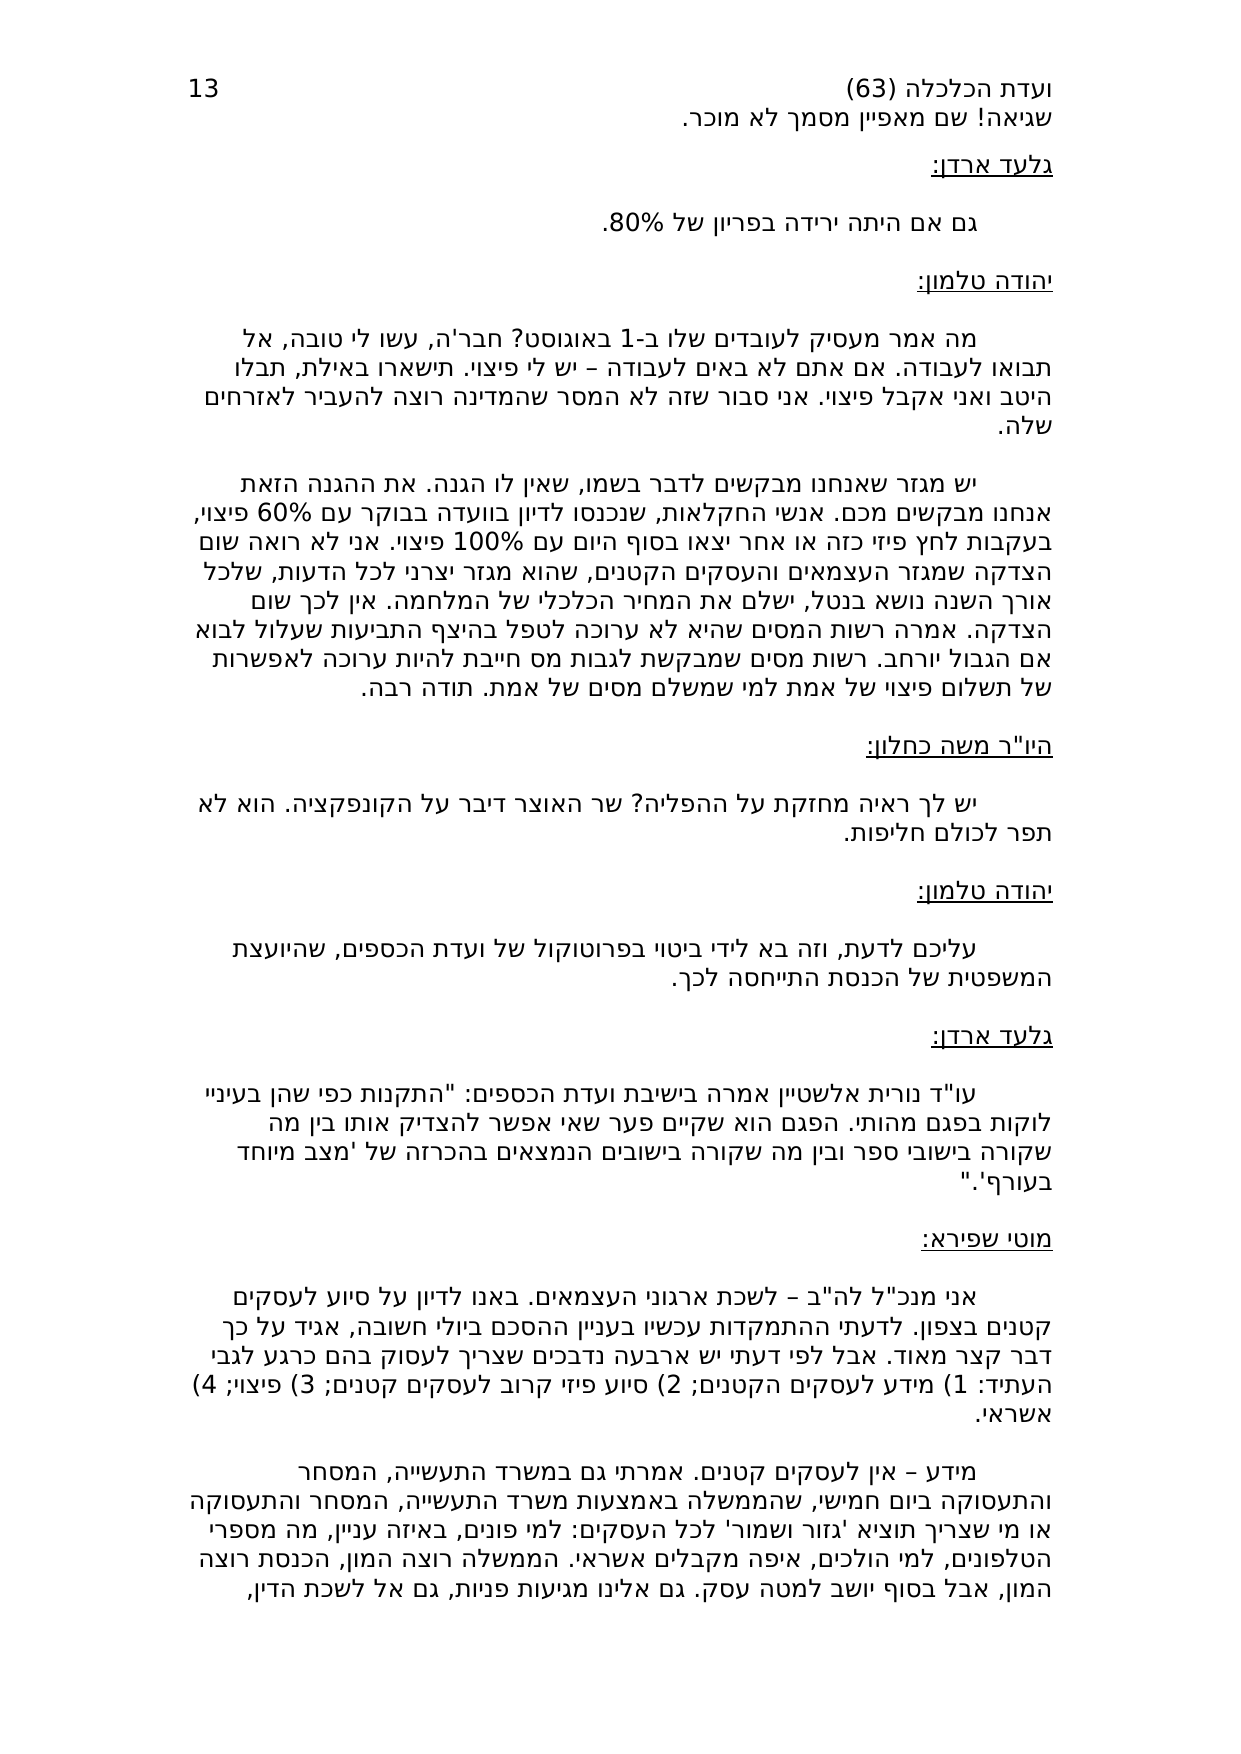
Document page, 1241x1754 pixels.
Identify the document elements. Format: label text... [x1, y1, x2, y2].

text עו"ד נורית אלשטיין אמרה בישיבת ועדת הכספים: "התקנות כפי שהן בעיניי לוקות בפגם מהותי. הפגם הוא שקיים פער שאי אפשר להצדיק אותו בין מה שקורה בישובי ספר ובין מה שקורה בישובים הנמצאים בהכרזה של 'מצב מיוחד בעורף'." [187, 1079, 1053, 1196]
text גלעד ארדן: [187, 1021, 1053, 1050]
text אני מנכ"ל לה"ב – לשכת ארגוני העצמאים. באנו לדיון על סיוע לעסקים קטנים בצפון. לדעתי ההתמקדות עכשיו בעניין ההסכם ביולי חשובה, אגיד על כך דבר קצר מאוד. אבל לפי דעתי יש ארבעה נדבכים שצריך לעסוק בהם כרגע לגבי העתיד: 1) מידע לעסקים הקטנים; 2) סיוע פיזי קרוב לעסקים קטנים; 3) פיצוי; 4) אשראי. [187, 1282, 1053, 1428]
text יש לך ראיה מחזקת על ההפליה? שר האוצר דיבר על הקונפקציה. הוא לא תפר לכולם חליפות. [187, 789, 1053, 847]
text עליכם לדעת, וזה בא לידי ביטוי בפרוטוקול של ועדת הכספים, שהיועצת המשפטית של הכנסת התייחסה לכך. [187, 934, 1053, 992]
text יהודה טלמון: [187, 876, 1053, 905]
text מוטי שפירא: [187, 1224, 1053, 1254]
text גלעד ארדן: [187, 150, 1053, 179]
text גם אם היתה ירידה בפריון של 80%. [187, 208, 1053, 237]
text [187, 1457, 1053, 1603]
text מה אמר מעסיק לעובדים שלו ב-1 באוגוסט? חבר'ה, עשו לי טובה, אל תבואו לעבודה. אם אתם לא באים לעבודה – יש לי פיצוי. תישארו באילת, תבלו היטב ואני אקבל פיצוי. אני סבור שזה לא המסר שהמדינה רוצה להעביר לאזרחים שלה. [187, 324, 1053, 440]
text יהודה טלמון: [187, 266, 1053, 295]
text היו"ר משה כחלון: [187, 731, 1053, 760]
text יש מגזר שאנחנו מבקשים לדבר בשמו, שאין לו הגנה. את ההגנה הזאת אנחנו מבקשים מכם. אנשי החקלאות, שנכנסו לדיון בוועדה בבוקר עם 60% פיצוי, בעקבות לחץ פיזי כזה או אחר יצאו בסוף היום עם 100% פיצוי. אני לא רואה שום הצדקה שמגזר העצמאים והעסקים הקטנים, שהוא מגזר יצרני לכל הדעות, שלכל אורך השנה נושא בנטל, ישלם את המחיר הכלכלי של המלחמה. אין לכך שום הצדקה. אמרה רשות המסים שהיא לא ערוכה לטפל בהיצף התביעות שעלול לבוא אם הגבול יורחב. רשות מסים שמבקשת לגבות מס חייבת להיות ערוכה לאפשרות של תשלום פיצוי של אמת למי שמשלם מסים של אמת. תודה רבה. [187, 469, 1053, 702]
